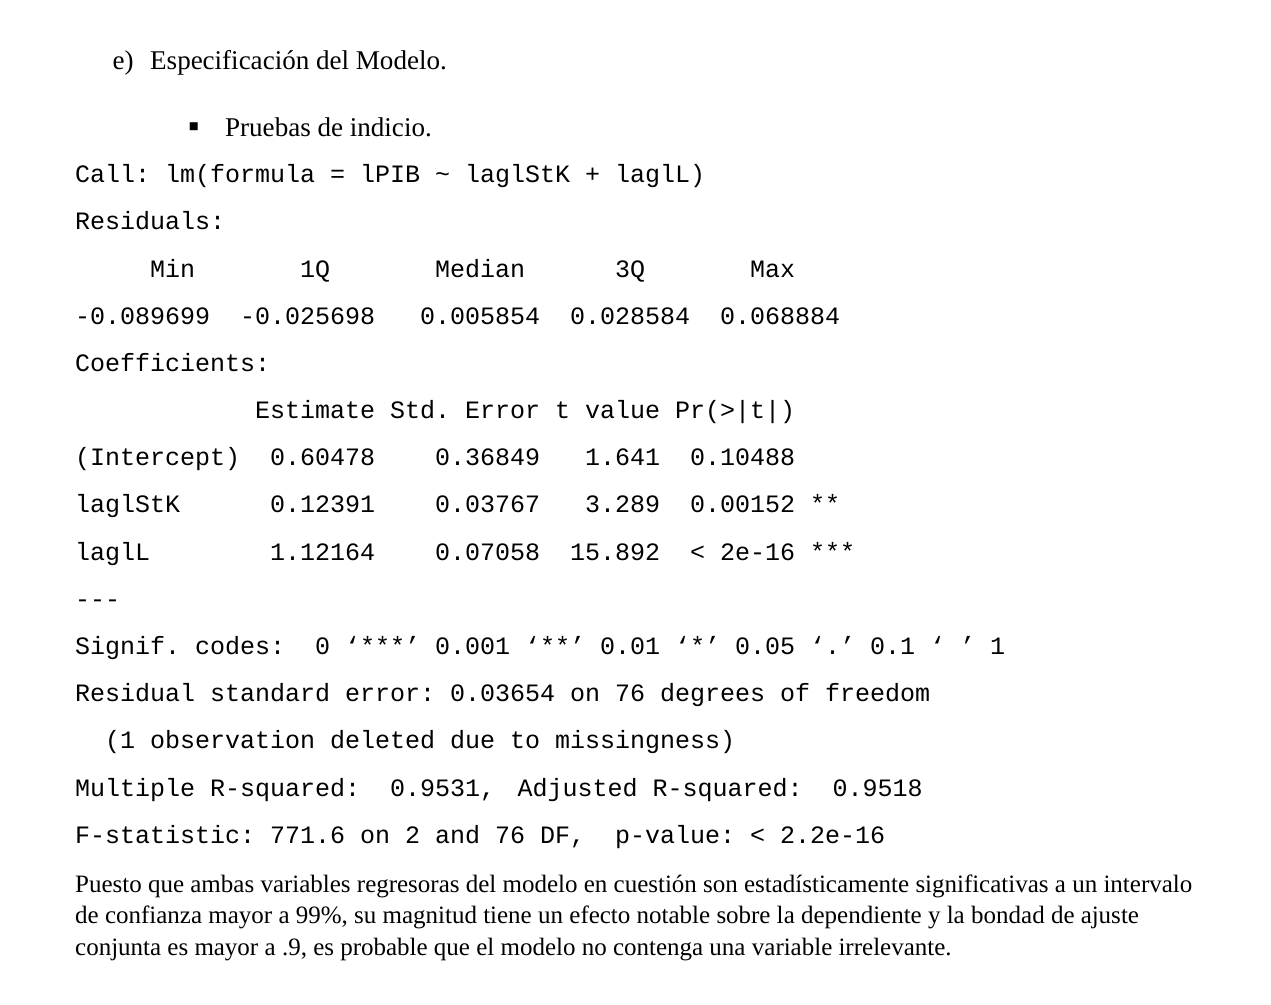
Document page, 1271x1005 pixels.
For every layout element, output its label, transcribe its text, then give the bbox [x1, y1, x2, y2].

text Min 1Q Median 3Q Max [75, 256, 1197, 284]
text Signif. codes: 0 ‘***’ 0.001 ‘**’ 0.01 ‘*’ 0.05 ‘.’ 0.1 ‘ ’ 1 [75, 634, 1197, 662]
text (1 observation deleted due to missingness) [75, 728, 1197, 756]
text Call: lm(formula = lPIB ~ laglStK + laglL) [75, 162, 1197, 190]
text Estimate Std. Error t value Pr(>|t|) [75, 398, 1197, 426]
text Coefficients: [75, 351, 1197, 379]
text (Intercept) 0.60478 0.36849 1.641 0.10488 [75, 445, 1197, 473]
text F-statistic: 771.6 on 2 and 76 DF, p-value: < 2.2e-16 [75, 822, 1197, 851]
text Residuals: [75, 209, 1197, 237]
text Multiple R-squared: 0.9531, Adjusted R-squared: 0.9518 [75, 775, 1197, 803]
text -0.089699 -0.025698 0.005854 0.028584 0.068884 [75, 303, 1197, 332]
text Puesto que ambas variables regresoras del modelo en cuestión son estadísticamente significativas a un intervalo de confianza mayor a 99%, su magnitud tiene un efecto notable sobre la dependiente y la bondad de ajuste conjunta es mayor a .9, es probable que el modelo no contenga una variable irrelevante. [75, 869, 1197, 960]
text laglL 1.12164 0.07058 15.892 < 2e-16 *** [75, 539, 1197, 568]
text laglStK 0.12391 0.03767 3.289 0.00152 ** [75, 492, 1197, 520]
text Residual standard error: 0.03654 on 76 degrees of freedom [75, 681, 1197, 709]
list Especificación del Modelo. [112, 44, 1197, 75]
text --- [75, 586, 1197, 615]
list Pruebas de indicio. [187, 111, 1197, 143]
